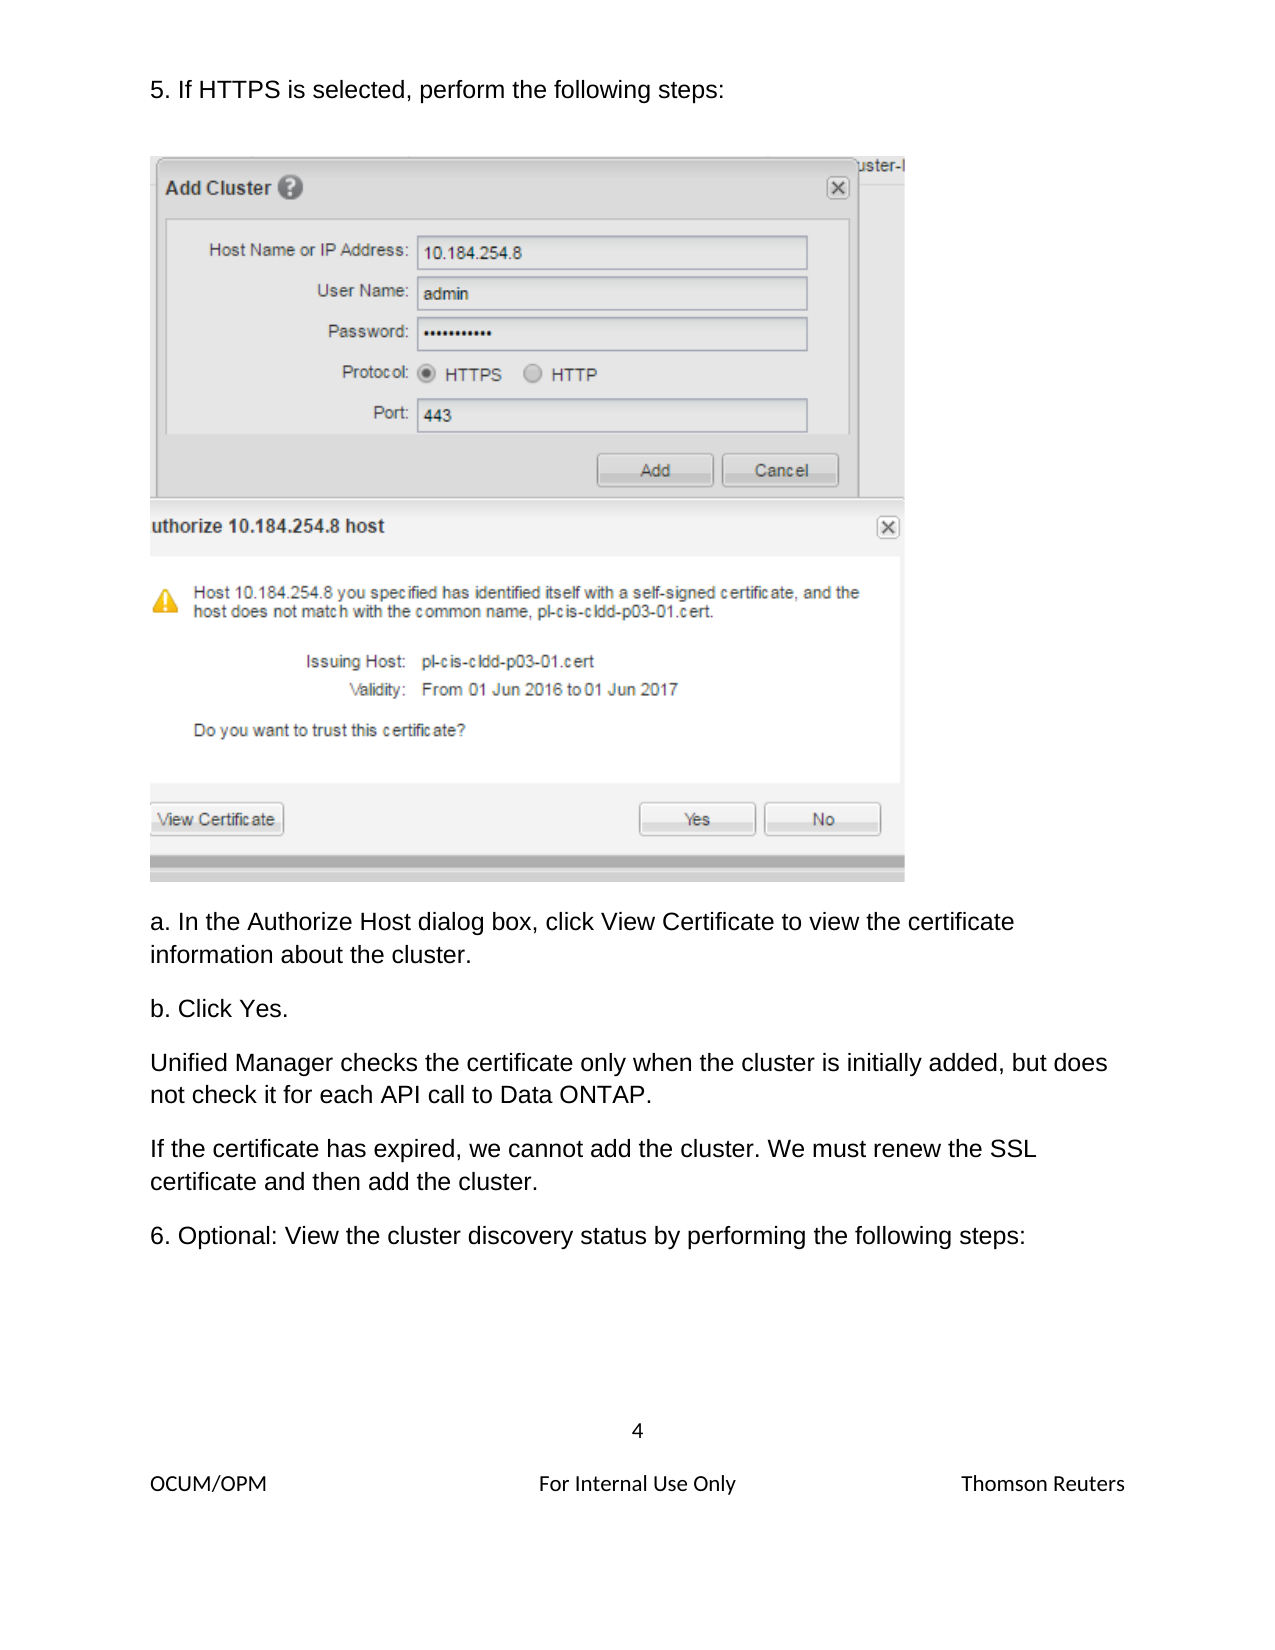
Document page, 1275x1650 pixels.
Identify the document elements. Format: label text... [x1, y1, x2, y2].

text 6. Optional: View the cluster discovery status by performing the following steps: [150, 1221, 1125, 1250]
picture [150, 156, 905, 882]
text If the certificate has expired, we cannot add the cluster. We must renew the SSL certificate and then add the cluster. [150, 1134, 1125, 1196]
text 5. If HTTPS is selected, perform the following steps: [150, 75, 1125, 104]
text b. Click Yes. [150, 994, 1125, 1022]
text a. In the Authorize Host dialog box, click View Certificate to view the certificate information about the cluster. [150, 907, 1125, 968]
text Unified Manager checks the certificate only when the cluster is initially added, but does not check it for each API call to Data ONTAP. [150, 1047, 1125, 1109]
